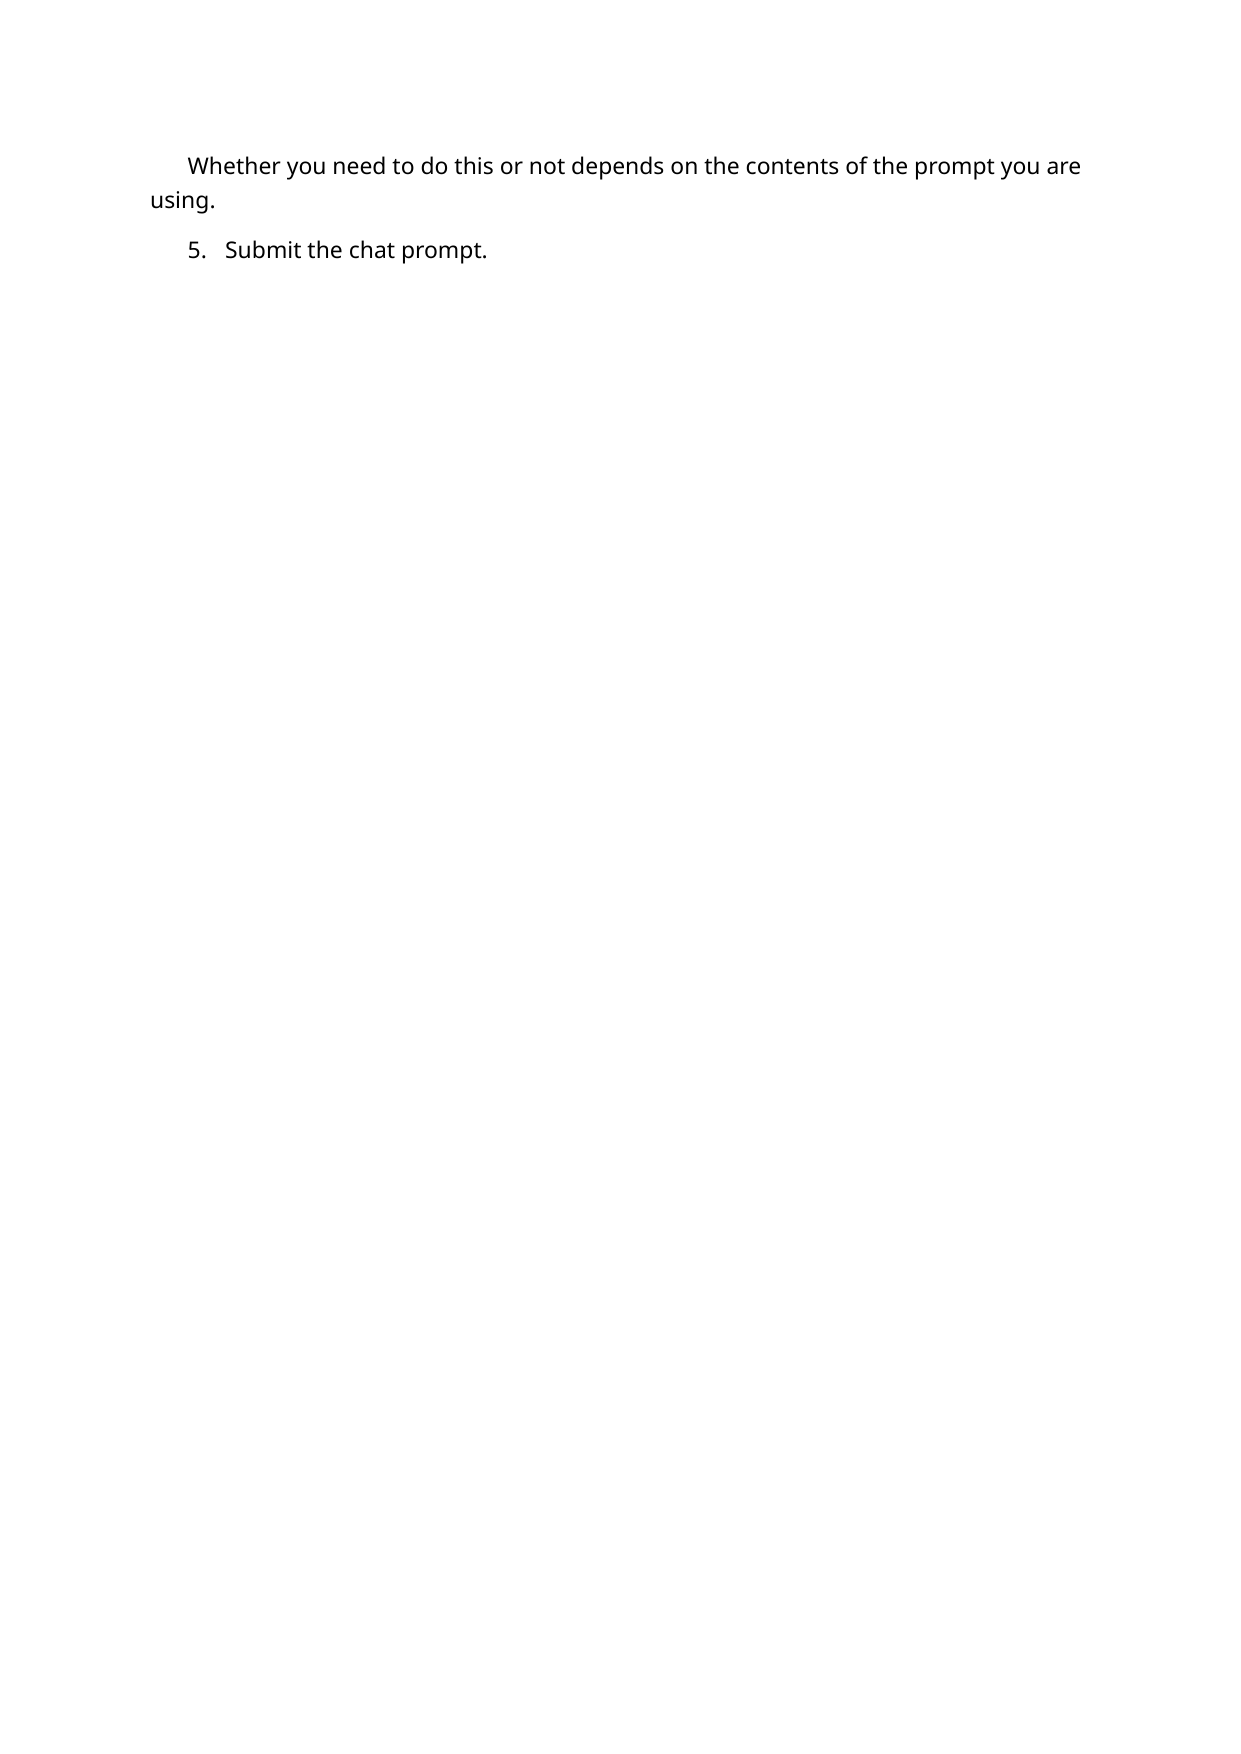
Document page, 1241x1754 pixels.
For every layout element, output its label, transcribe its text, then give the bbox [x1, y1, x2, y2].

list Submit the chat prompt. [187, 234, 1090, 265]
text Whether you need to do this or not depends on the contents of the prompt you are using. [150, 150, 1090, 215]
